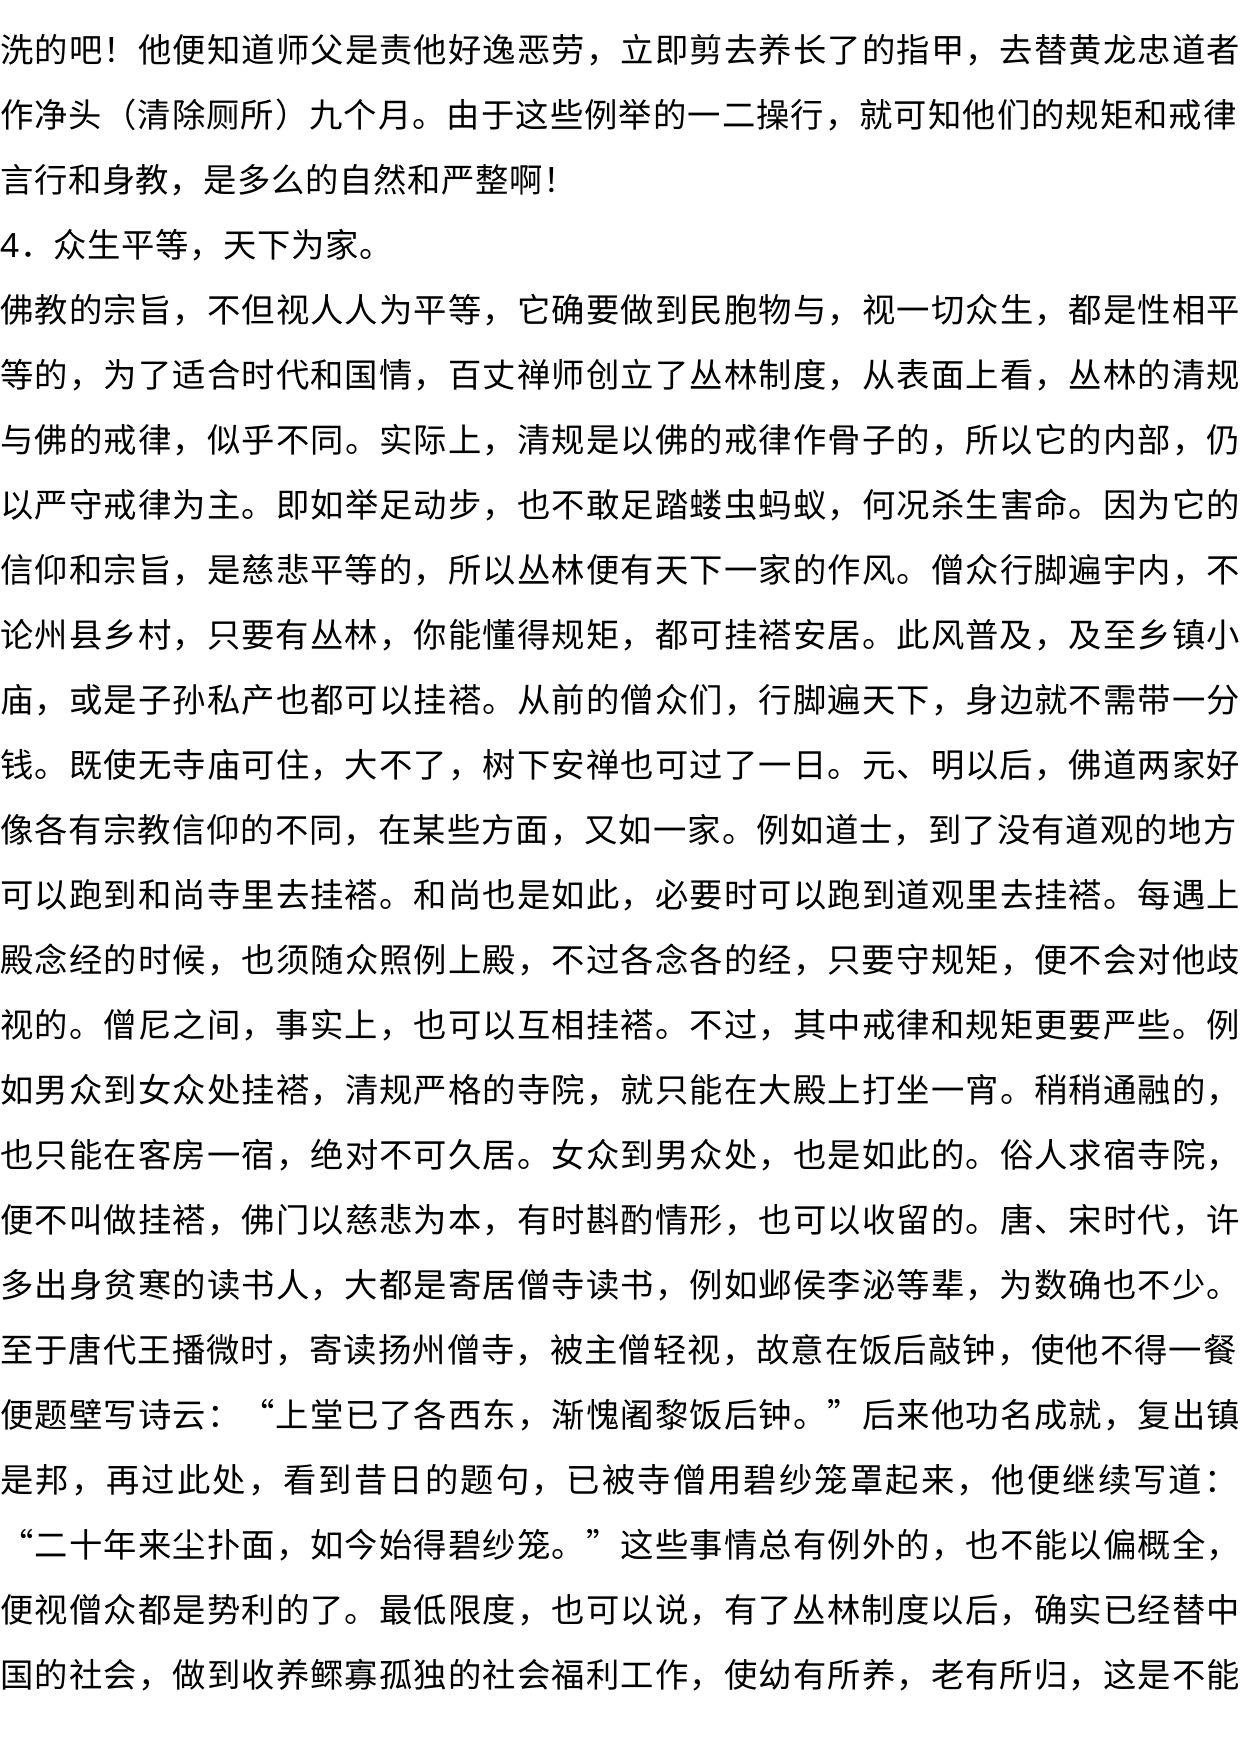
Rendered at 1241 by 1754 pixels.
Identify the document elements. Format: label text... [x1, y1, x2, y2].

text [0, 16, 1240, 211]
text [0, 276, 1240, 1706]
text 4．众生平等，天下为家。 [0, 211, 1240, 276]
